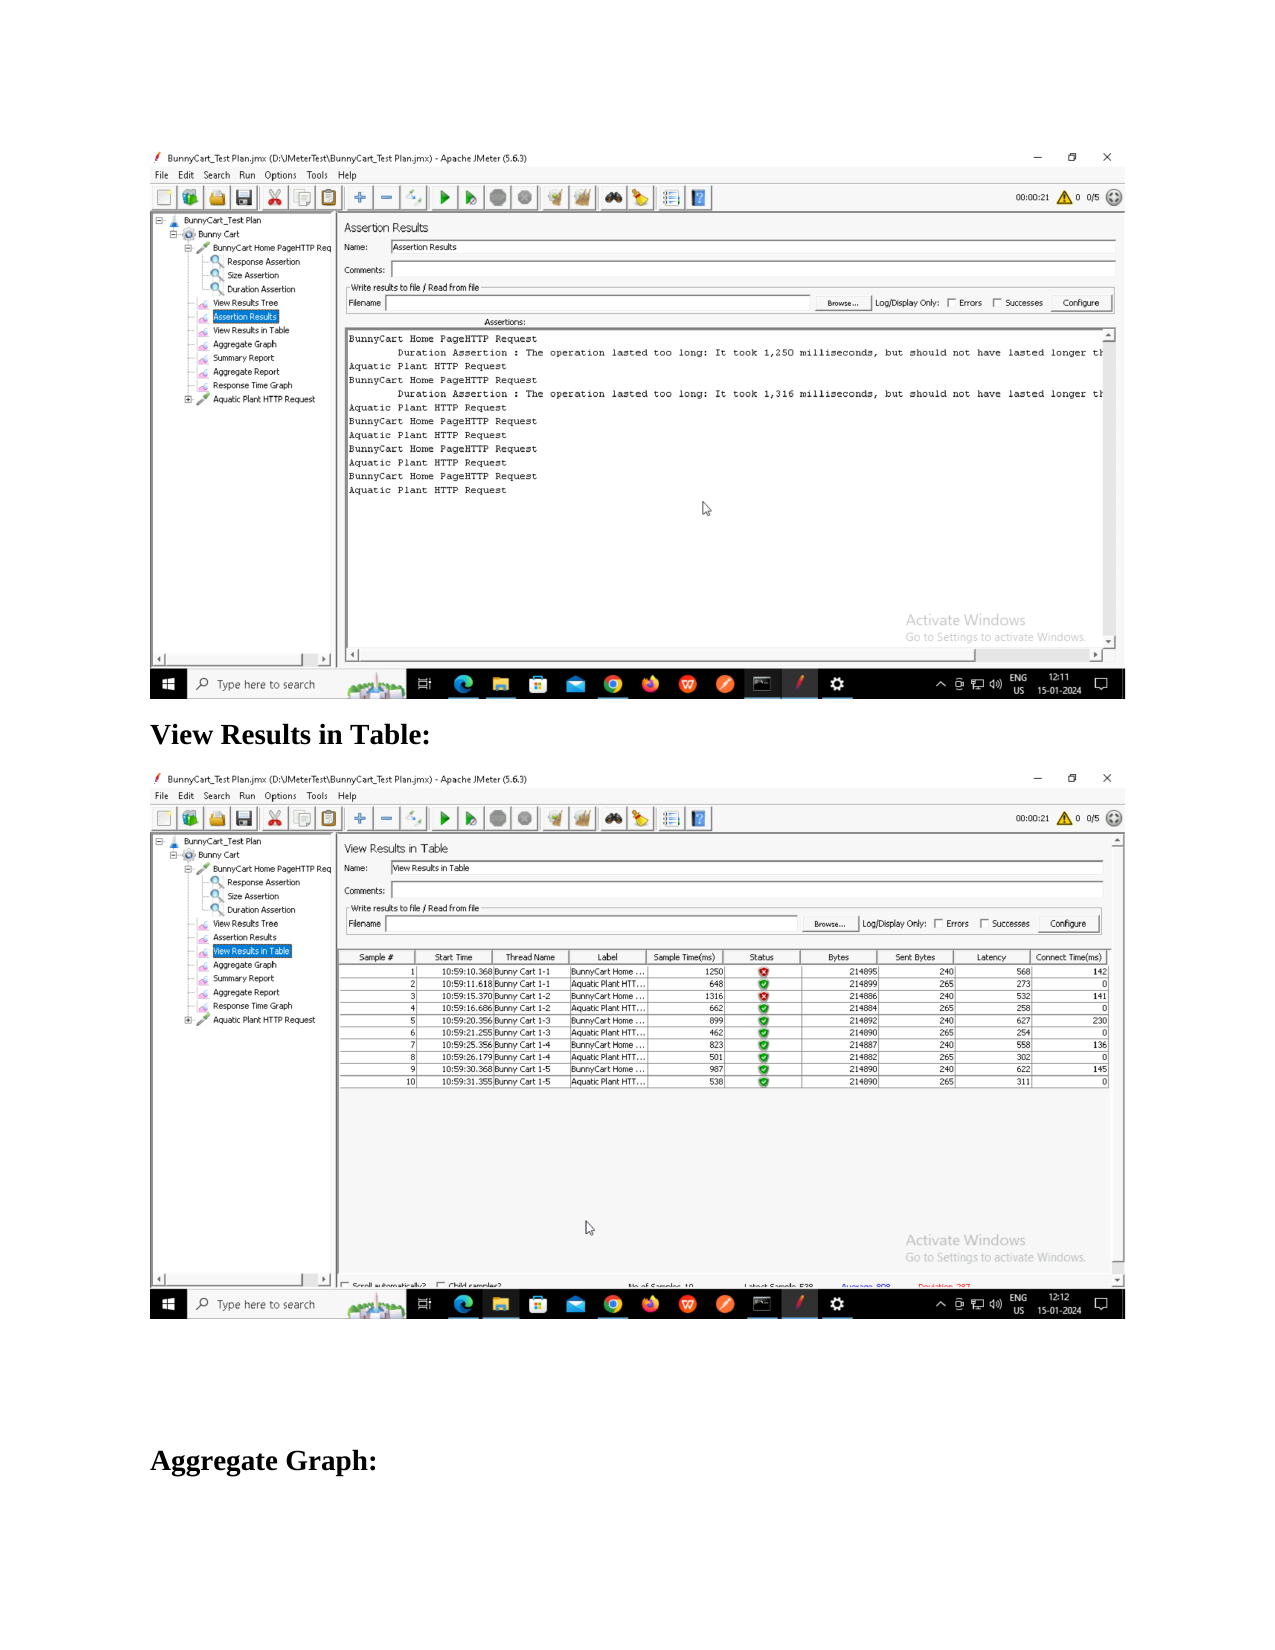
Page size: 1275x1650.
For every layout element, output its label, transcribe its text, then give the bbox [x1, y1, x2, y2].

picture [150, 770, 1125, 1319]
text View Results in Table: [150, 717, 1125, 751]
picture [150, 150, 1125, 699]
text Aggregate Graph: [150, 1443, 1125, 1477]
